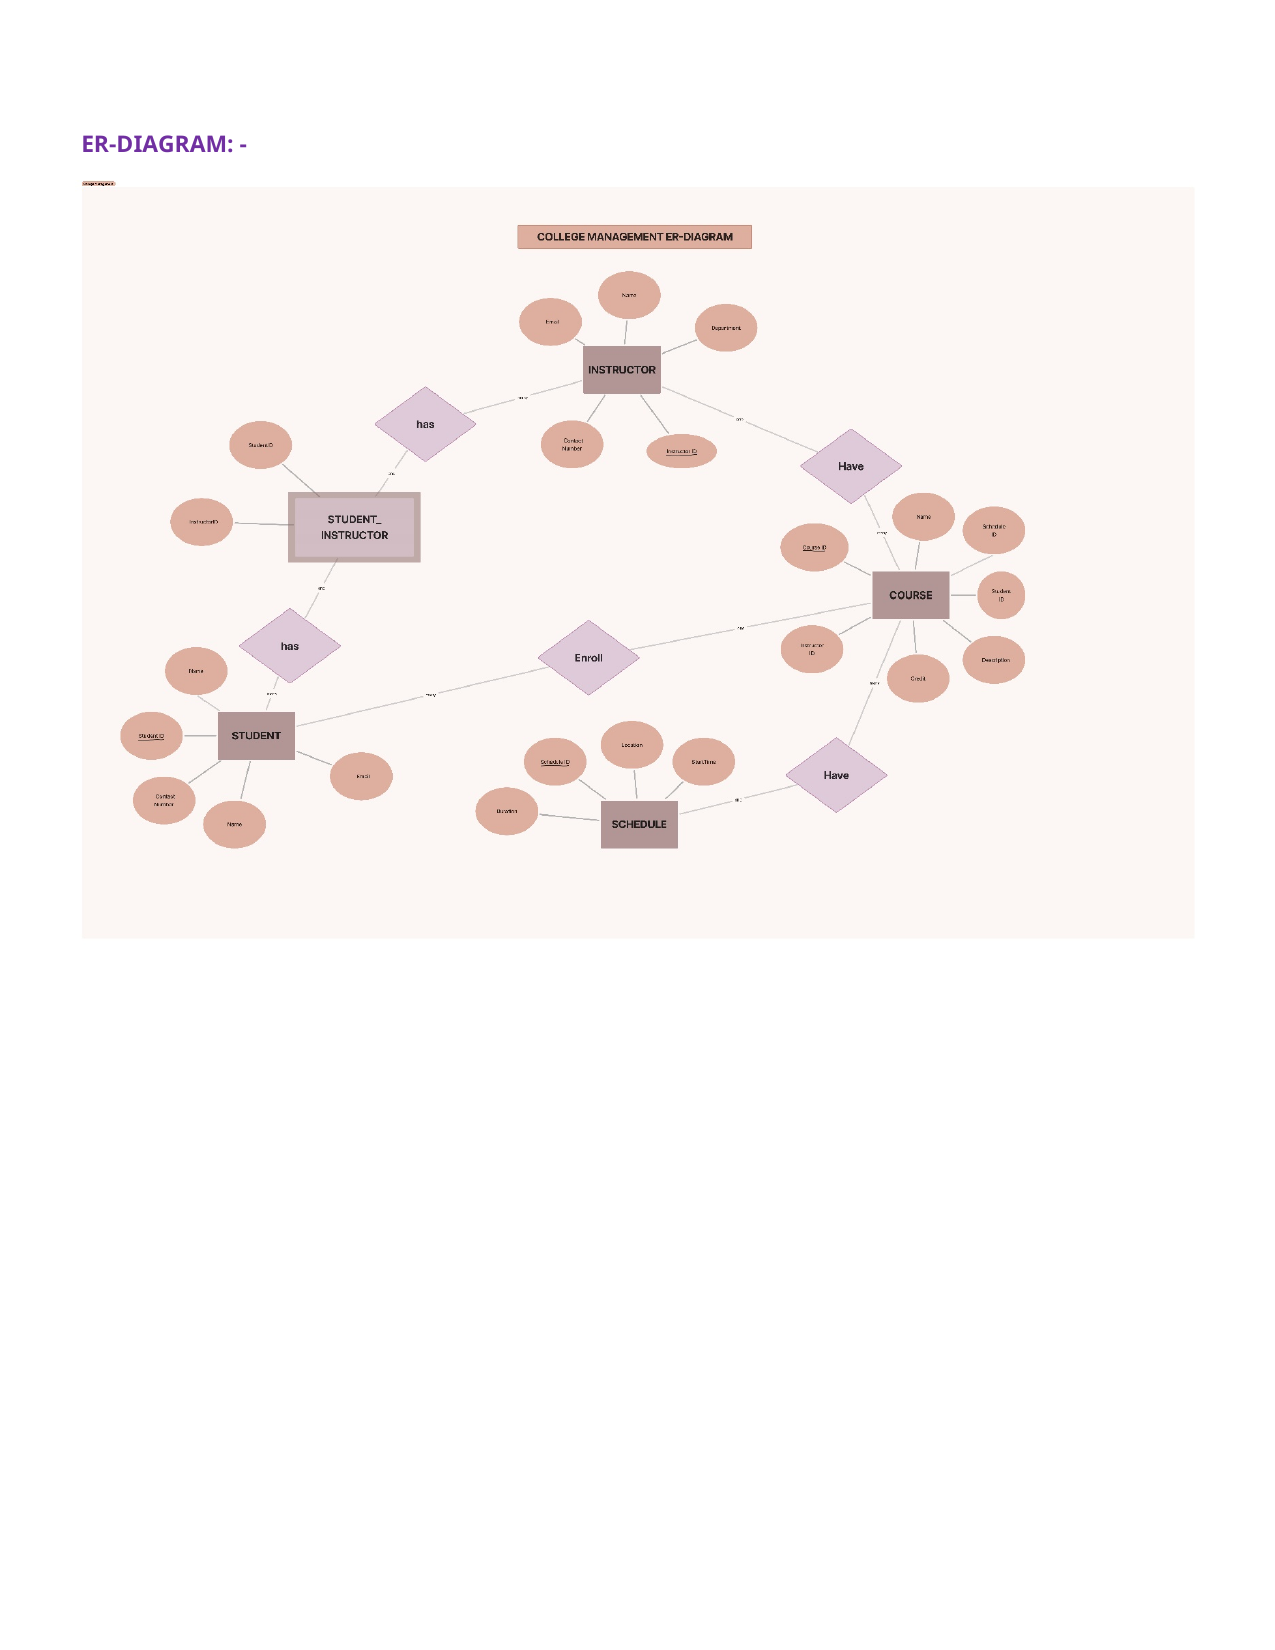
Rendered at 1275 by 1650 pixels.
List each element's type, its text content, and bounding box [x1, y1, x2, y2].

text ER-DIAGRAM: - [75, 128, 1200, 159]
picture [75, 180, 1200, 945]
